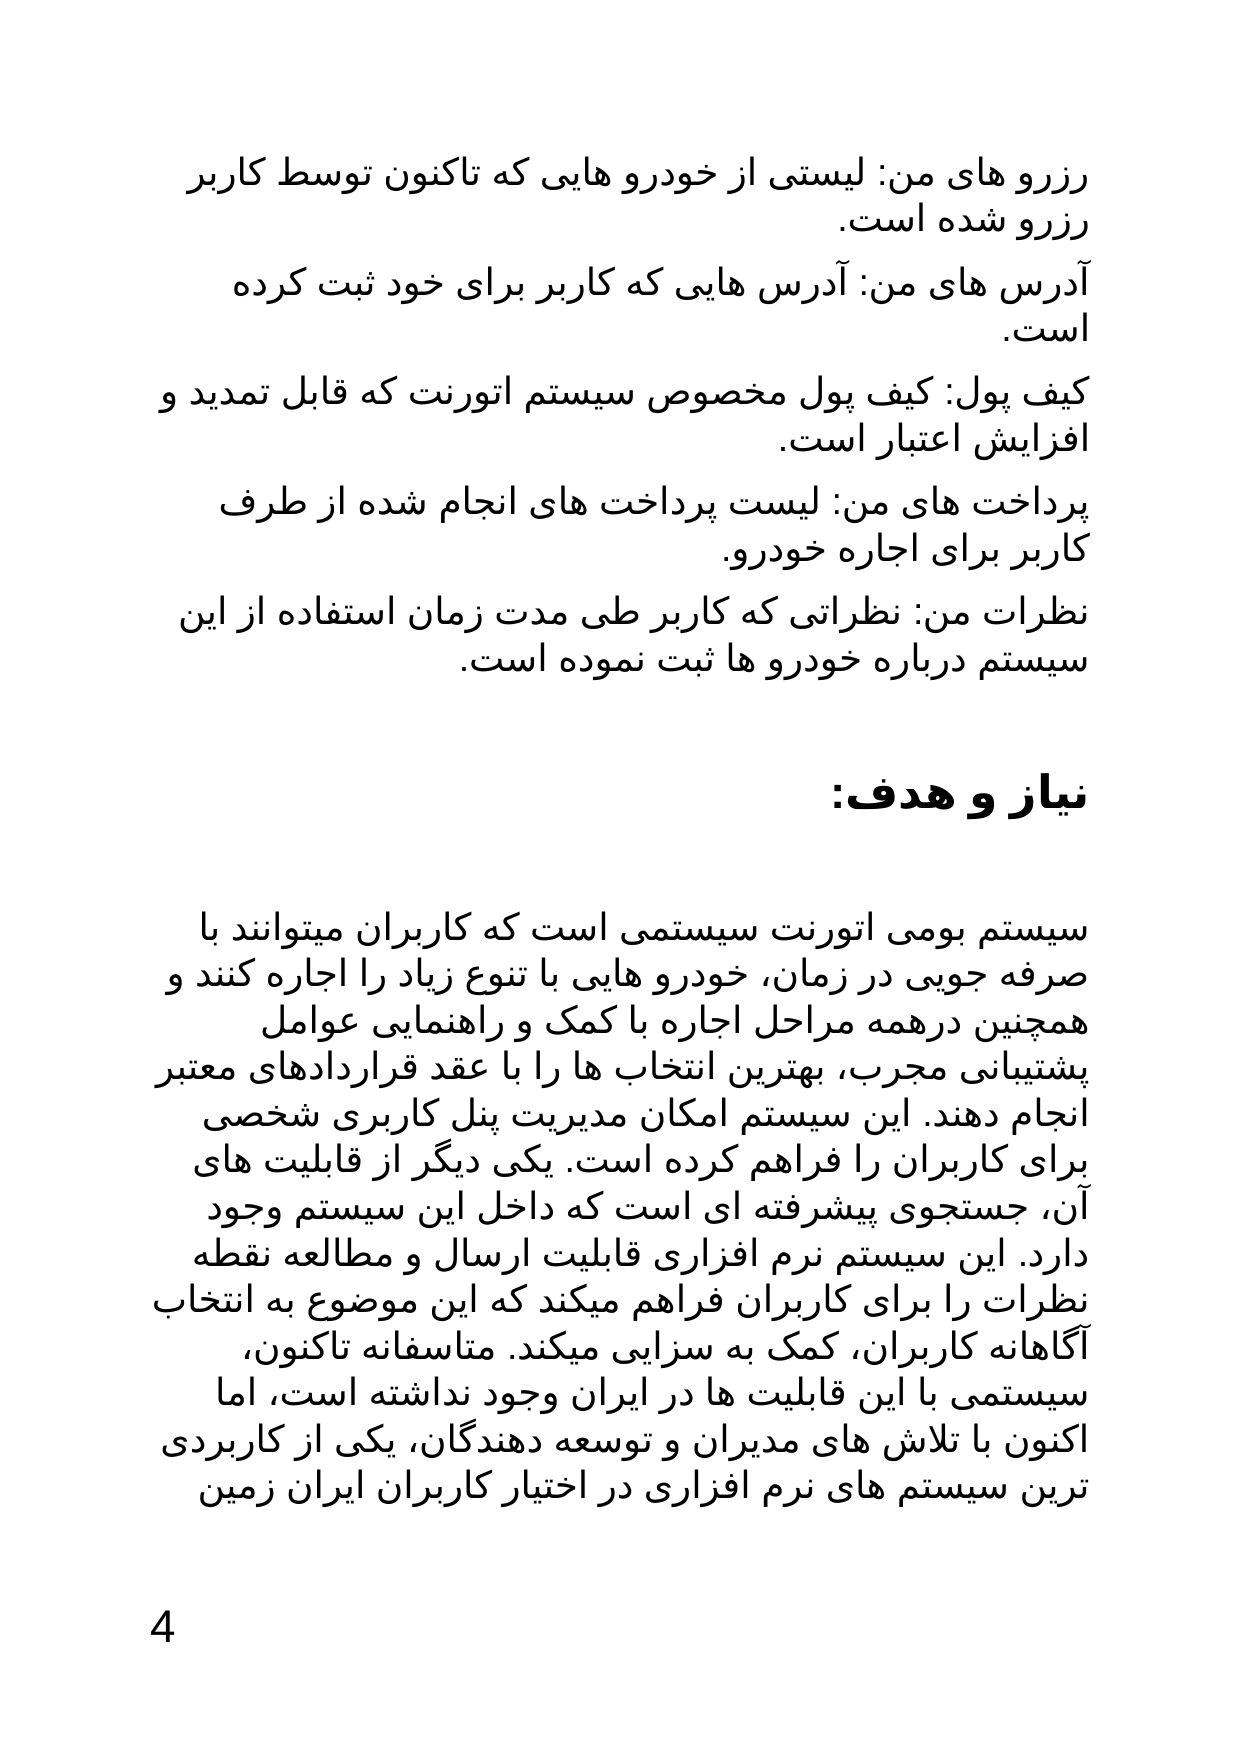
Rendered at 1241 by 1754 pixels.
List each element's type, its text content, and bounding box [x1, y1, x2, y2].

text رزرو های من: لیستی از خودرو هایی که تاکنون توسط کاربر رزرو شده است. [150, 150, 1090, 240]
text آدرس های من: آدرس هایی که کاربر برای خود ثبت کرده است. [150, 260, 1090, 349]
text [150, 905, 1090, 1507]
text نیاز و هدف: [150, 765, 1090, 818]
text کیف پول: کیف پول مخصوص سیستم اتورنت که قابل تمدید و افزایش اعتبار است. [150, 369, 1090, 459]
text نظرات من: نظراتی که کاربر طی مدت زمان استفاده از این سیستم درباره خودرو ها ثبت نموده است. [150, 589, 1090, 679]
text پرداخت های من: لیست پرداخت های انجام شده از طرف کاربر برای اجاره خودرو. [150, 479, 1090, 569]
